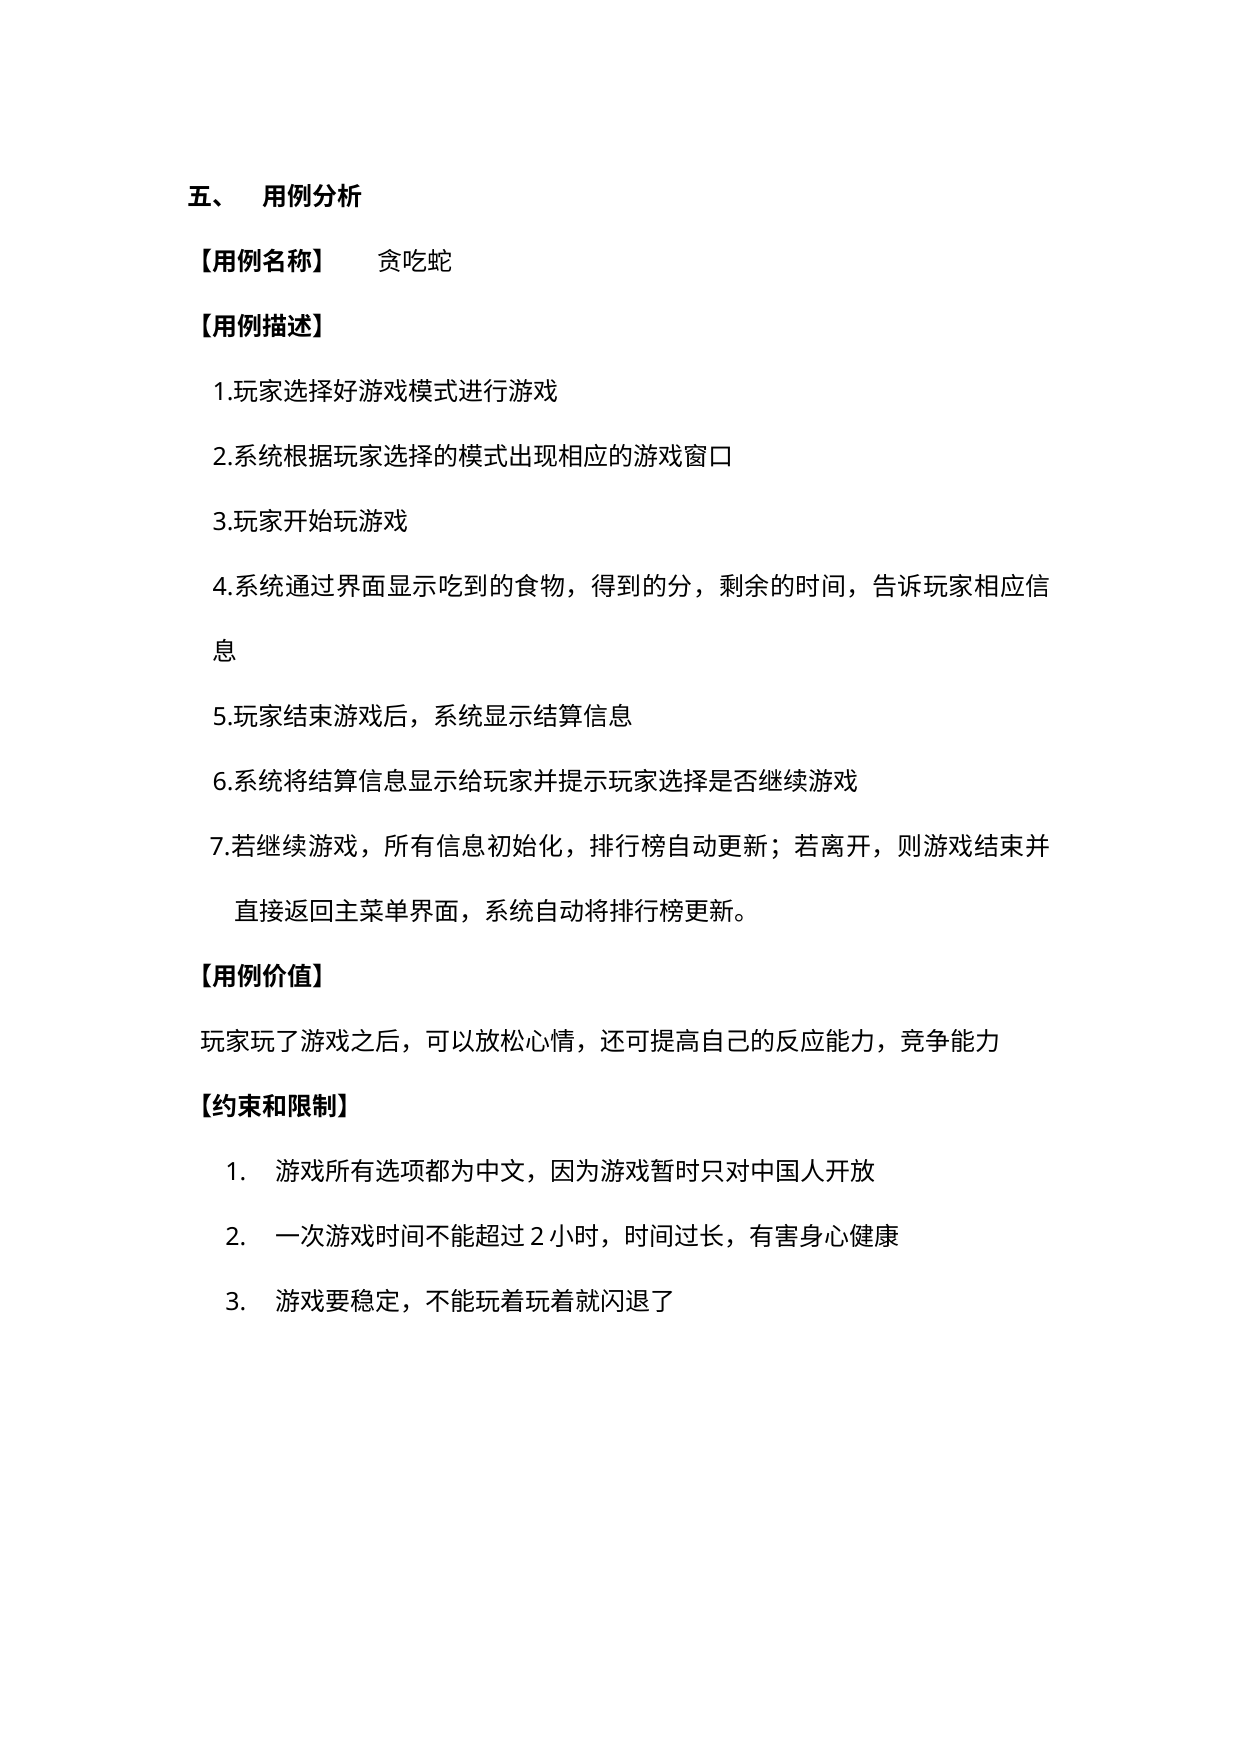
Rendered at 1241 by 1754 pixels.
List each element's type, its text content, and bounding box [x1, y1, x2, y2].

text 2.系统根据玩家选择的模式出现相应的游戏窗口 [212, 422, 1053, 487]
list 用例分析 [187, 162, 1053, 227]
text 7.若继续游戏，所有信息初始化，排行榜自动更新；若离开，则游戏结束并直接返回主菜单界面，系统自动将排行榜更新。 [209, 812, 1053, 942]
list 游戏所有选项都为中文，因为游戏暂时只对中国人开放 [225, 1137, 1053, 1202]
text 【用例价值】 [187, 942, 1053, 1007]
text 4.系统通过界面显示吃到的食物，得到的分，剩余的时间，告诉玩家相应信息 [212, 552, 1053, 682]
text 1.玩家选择好游戏模式进行游戏 [212, 357, 1053, 422]
text 【用例描述】 [187, 292, 1053, 357]
text 【约束和限制】 [187, 1072, 1053, 1137]
list 游戏要稳定，不能玩着玩着就闪退了 [225, 1267, 1053, 1332]
list 一次游戏时间不能超过2小时，时间过长，有害身心健康 [225, 1202, 1053, 1267]
text 玩家玩了游戏之后，可以放松心情，还可提高自己的反应能力，竞争能力 [187, 1007, 1053, 1072]
text 5.玩家结束游戏后，系统显示结算信息 [212, 682, 1053, 747]
text 【用例名称】 贪吃蛇 [187, 227, 1053, 292]
text 6.系统将结算信息显示给玩家并提示玩家选择是否继续游戏 [212, 747, 1053, 812]
text 3.玩家开始玩游戏 [212, 487, 1053, 552]
